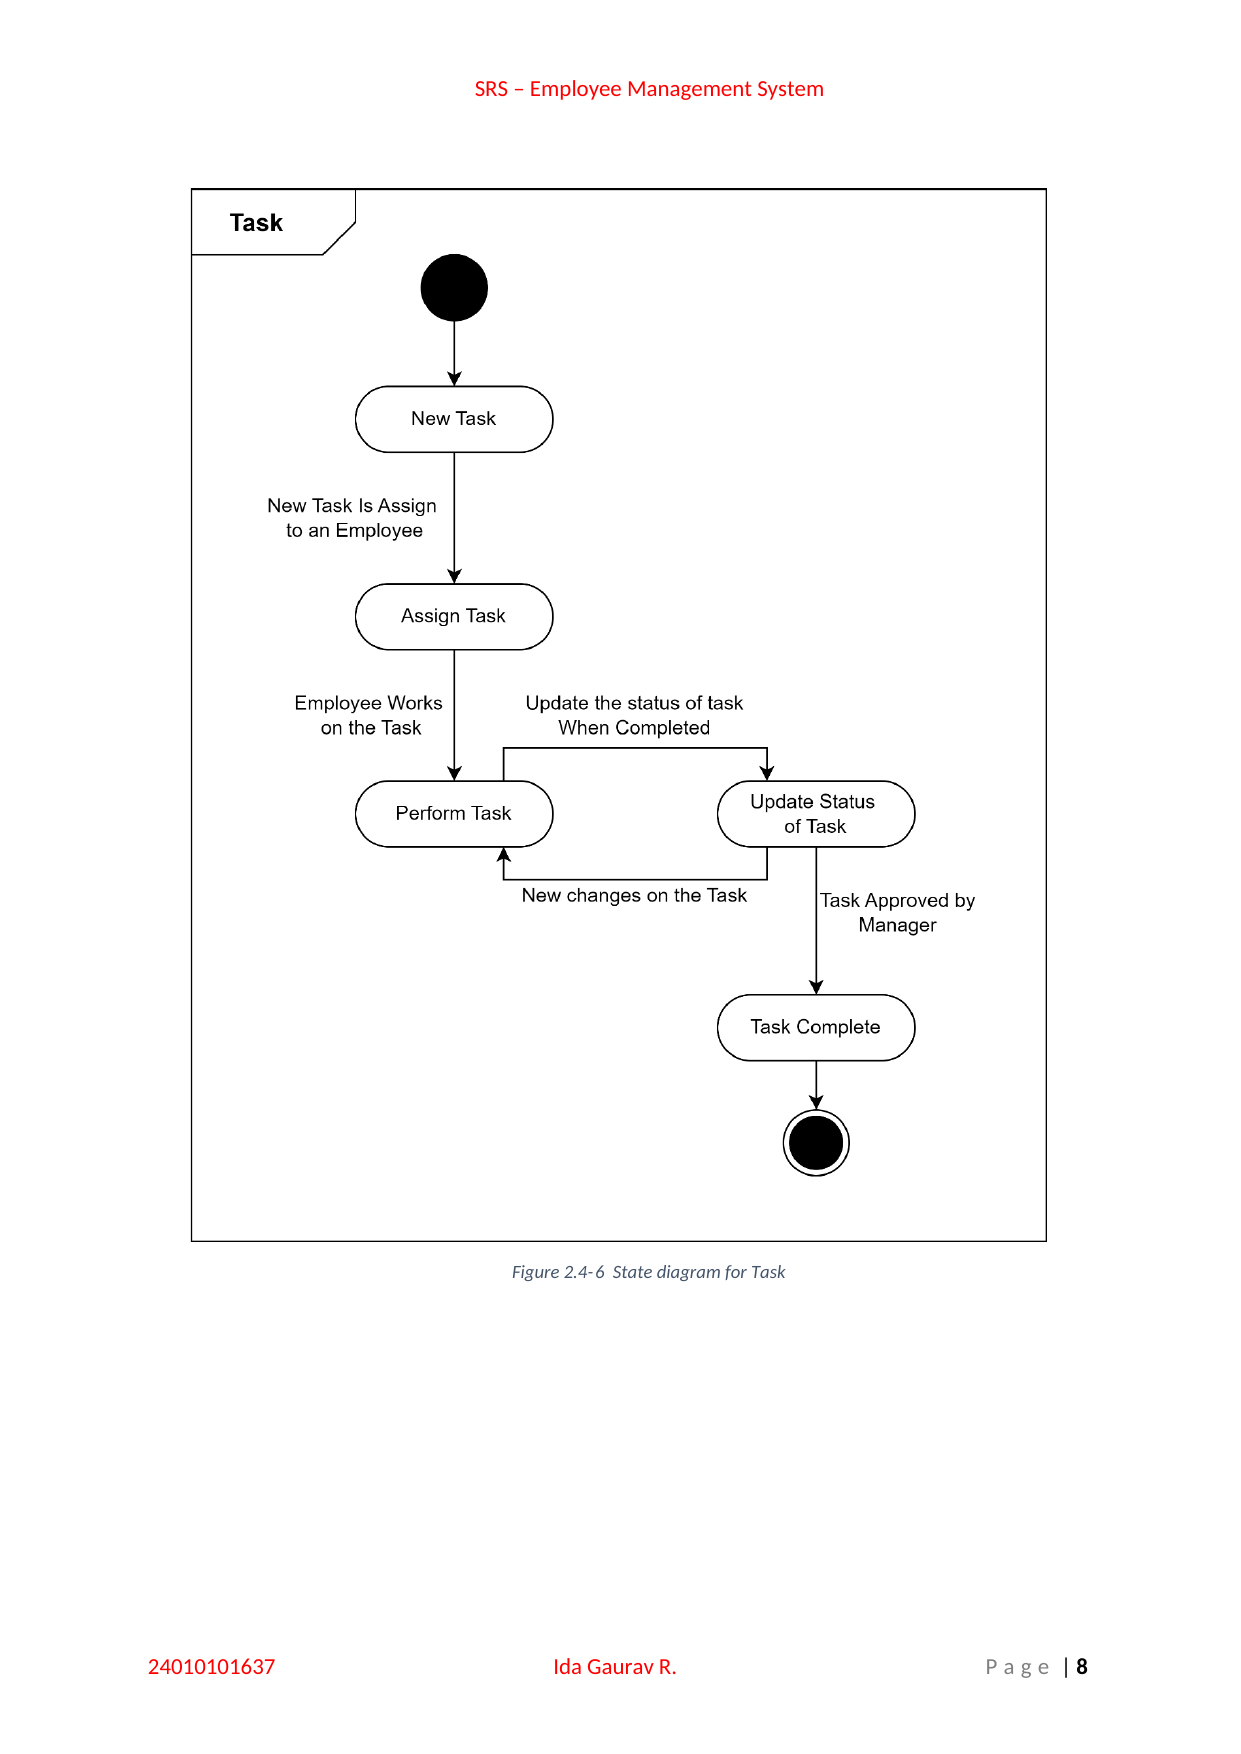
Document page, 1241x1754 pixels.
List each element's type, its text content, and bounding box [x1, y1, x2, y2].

picture [190, 188, 1047, 1242]
